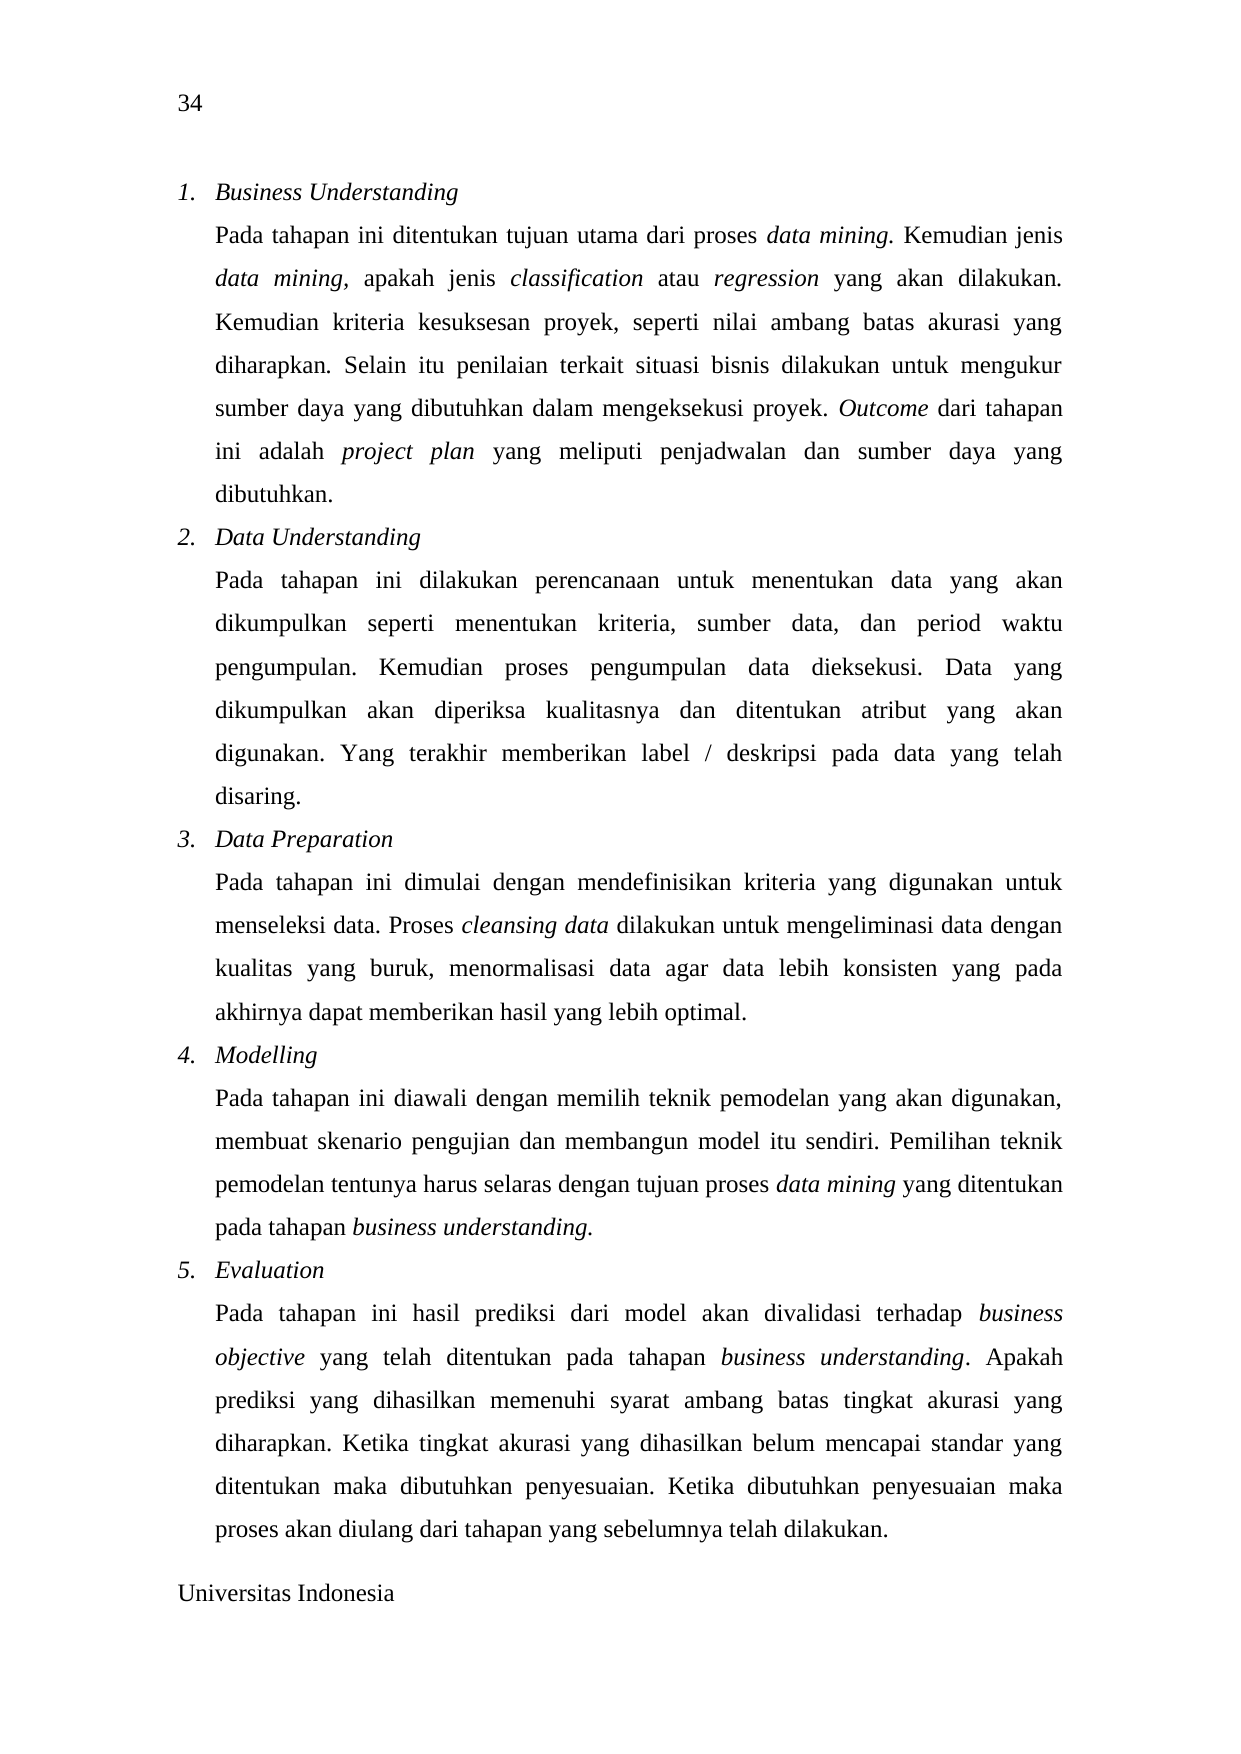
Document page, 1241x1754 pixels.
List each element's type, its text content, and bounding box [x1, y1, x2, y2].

list Data Understanding [177, 522, 1063, 551]
list Business Understanding [177, 177, 1063, 206]
list Data Preparation [177, 824, 1063, 853]
list Modelling [177, 1040, 1063, 1068]
list Pada tahapan ini hasil prediksi dari model akan divalidasi terhadap business objective yang telah ditentukan pada tahapan business understanding. Apakah prediksi yang dihasilkan memenuhi syarat ambang batas tingkat akurasi yang diharapkan. Ketika tingkat akurasi yang dihasilkan belum mencapai standar yang ditentukan maka dibutuhkan penyesuaian. Ketika dibutuhkan penyesuaian maka proses akan diulang dari tahapan yang sebelumnya telah dilakukan. [215, 1298, 1063, 1543]
list Pada tahapan ini diawali dengan memilih teknik pemodelan yang akan digunakan, membuat skenario pengujian dan membangun model itu sendiri. Pemilihan teknik pemodelan tentunya harus selaras dengan tujuan proses data mining yang ditentukan pada tahapan business understanding. [215, 1083, 1063, 1241]
list Pada tahapan ini dimulai dengan mendefinisikan kriteria yang digunakan untuk menseleksi data. Proses cleansing data dilakukan untuk mengeliminasi data dengan kualitas yang buruk, menormalisasi data agar data lebih konsisten yang pada akhirnya dapat memberikan hasil yang lebih optimal. [215, 867, 1063, 1025]
list Evaluation [177, 1255, 1063, 1284]
list Pada tahapan ini dilakukan perencanaan untuk menentukan data yang akan dikumpulkan seperti menentukan kriteria, sumber data, dan period waktu pengumpulan. Kemudian proses pengumpulan data dieksekusi. Data yang dikumpulkan akan diperiksa kualitasnya dan ditentukan atribut yang akan digunakan. Yang terakhir memberikan label / deskripsi pada data yang telah disaring. [215, 565, 1063, 810]
list Pada tahapan ini ditentukan tujuan utama dari proses data mining. Kemudian jenis data mining, apakah jenis classification atau regression yang akan dilakukan. Kemudian kriteria kesuksesan proyek, seperti nilai ambang batas akurasi yang diharapkan. Selain itu penilaian terkait situasi bisnis dilakukan untuk mengukur sumber daya yang dibutuhkan dalam mengeksekusi proyek. Outcome dari tahapan ini adalah project plan yang meliputi penjadwalan dan sumber daya yang dibutuhkan. [215, 220, 1063, 508]
